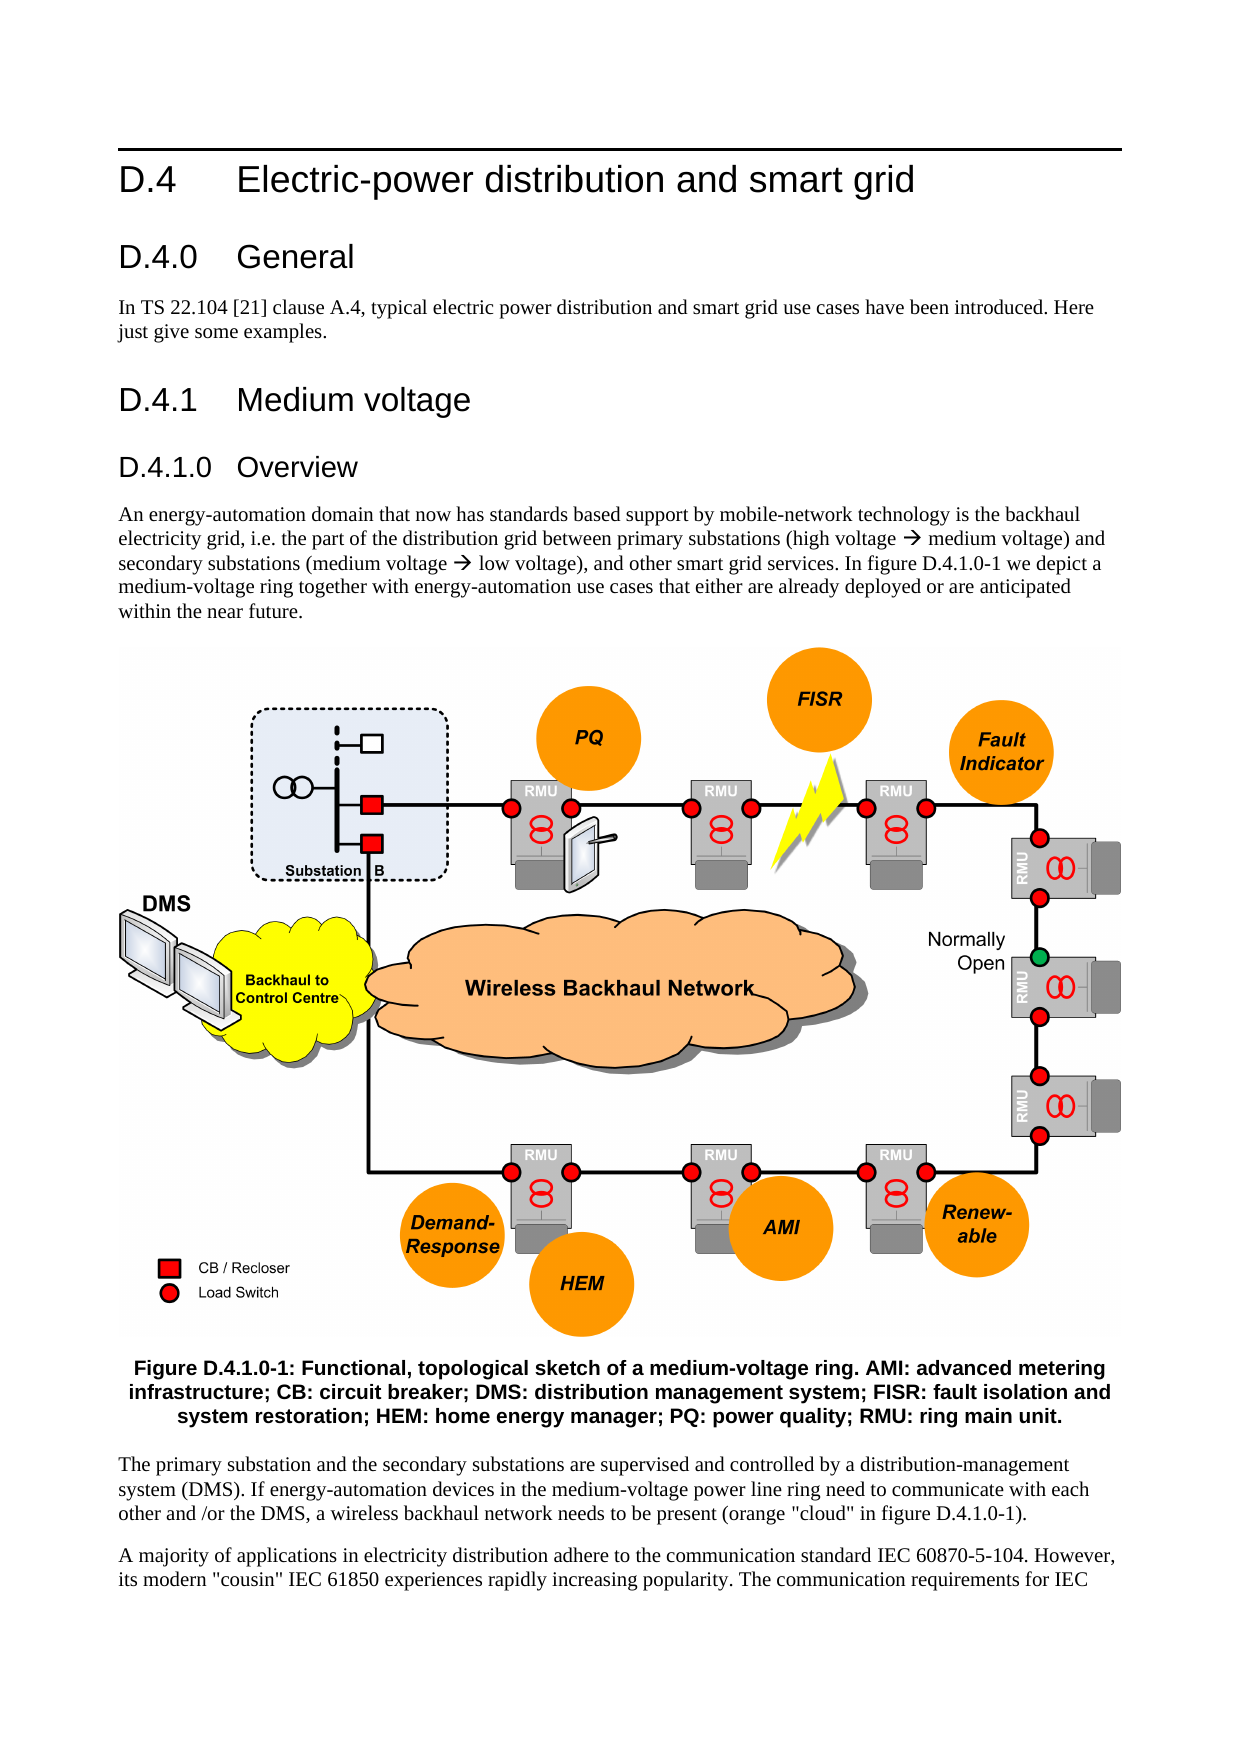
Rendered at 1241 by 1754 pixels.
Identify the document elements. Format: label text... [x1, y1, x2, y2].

subtitle D.4.1 Medium voltage [118, 380, 1122, 419]
text Figure D.4.1.0-1: Functional, topological sketch of a medium-voltage ring. AMI: advanced metering infrastructure; CB: circuit breaker; DMS: distribution management system; FISR: fault isolation and system restoration; HEM: home energy manager; PQ: power quality; RMU: ring main unit. [118, 1356, 1122, 1427]
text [118, 1543, 1122, 1591]
subtitle D.4.1.0 Overview [118, 450, 1122, 483]
text In TS 22.104 [21] clause A.4, typical electric power distribution and smart grid use cases have been introduced. Here just give some examples. [118, 295, 1122, 343]
subtitle D.4.0 General [118, 237, 1122, 276]
subtitle D.4 Electric-power distribution and smart grid [118, 151, 1122, 200]
text An energy-automation domain that now has standards based support by mobile-network technology is the backhaul electricity grid, i.e. the part of the distribution grid between primary substations (high voltage medium voltage) and secondary substations (medium voltage low voltage), and other smart grid services. In figure D.4.1.0-1 we depict a medium-voltage ring together with energy-automation use cases that either are already deployed or are anticipated within the near future. [118, 502, 1122, 623]
text The primary substation and the secondary substations are supervised and controlled by a distribution-management system (DMS). If energy-automation devices in the medium-voltage power line ring need to communicate with each other and /or the DMS, a wireless backhaul network needs to be present (orange "cloud" in figure D.4.1.0-1). [118, 1452, 1122, 1524]
